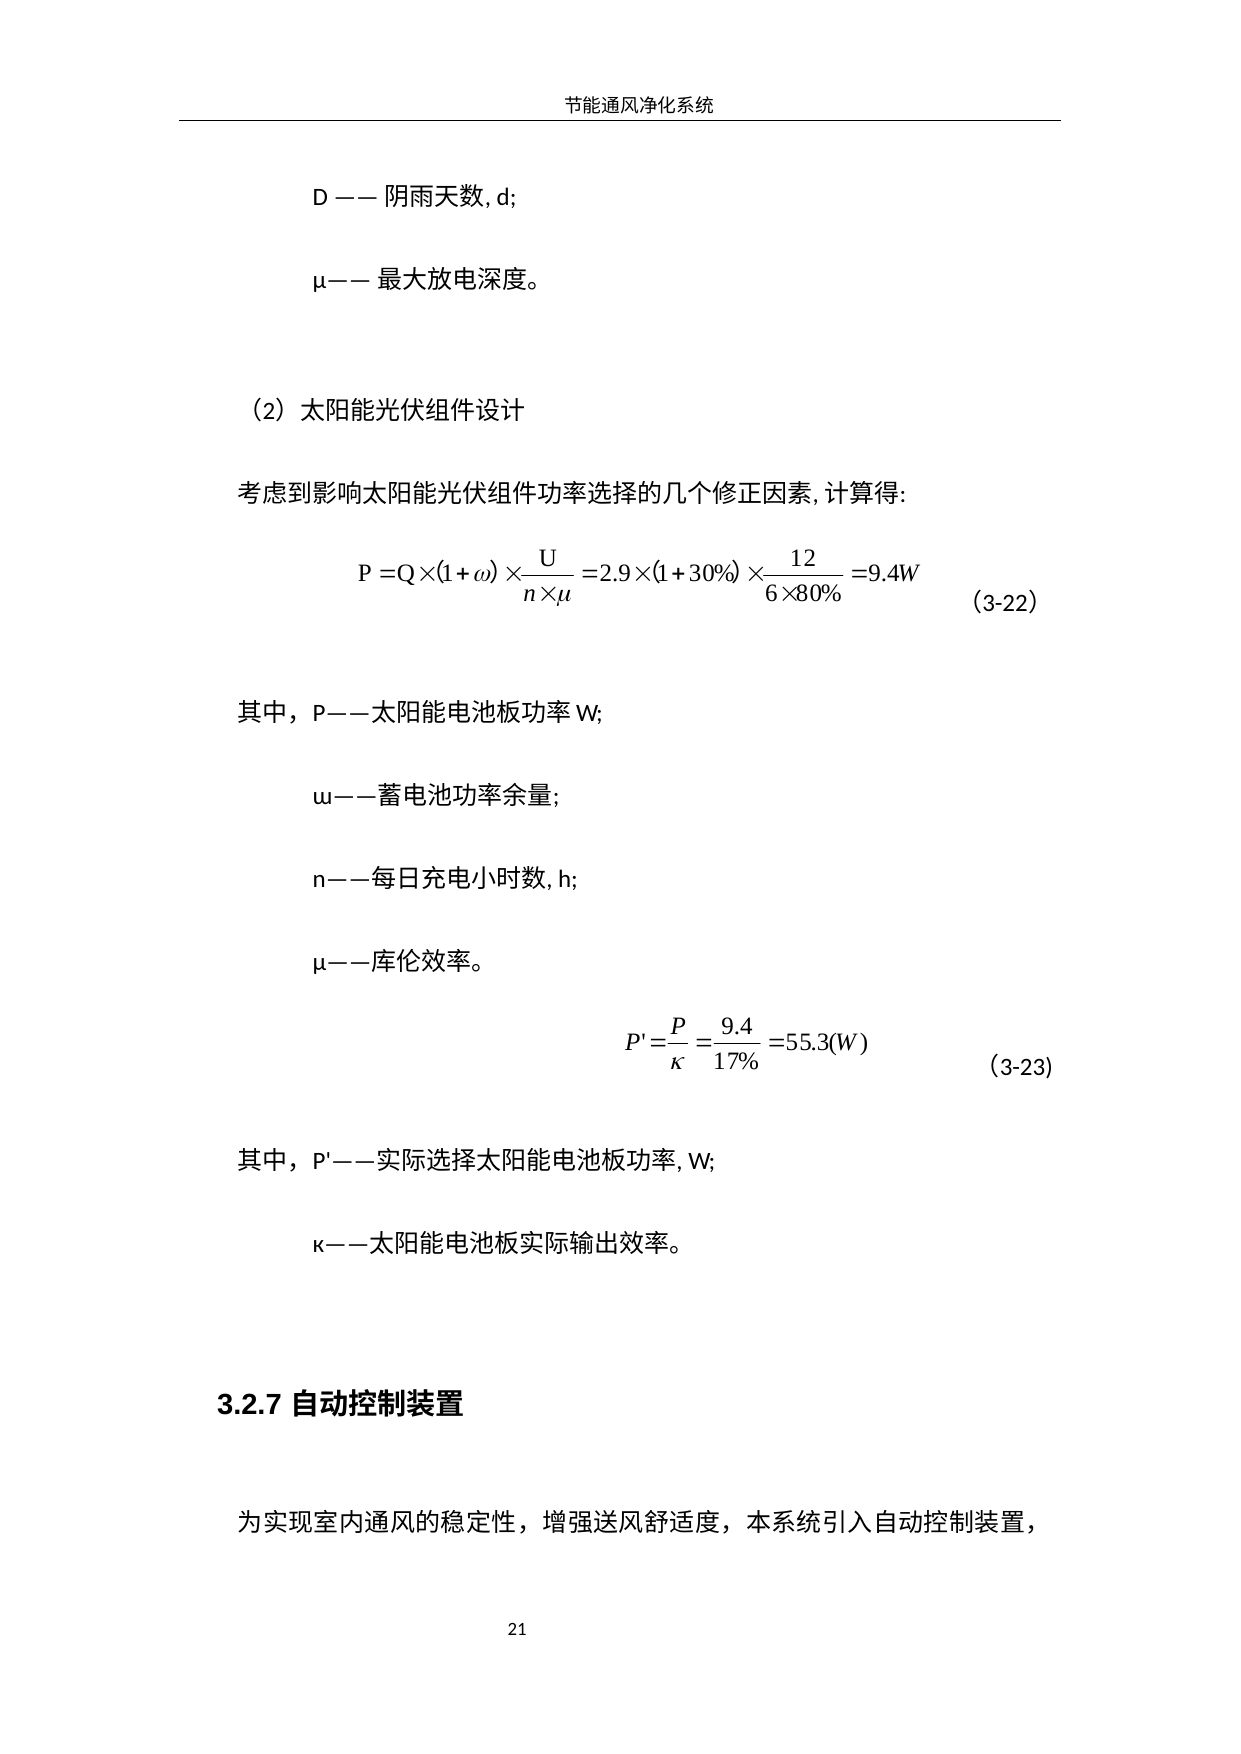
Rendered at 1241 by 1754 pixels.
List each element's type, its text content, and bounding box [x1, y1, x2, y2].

text （3-23) [187, 1010, 1053, 1108]
text （2）太阳能光伏组件设计 [187, 376, 1053, 441]
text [187, 1488, 1053, 1553]
text μ—— 最大放电深度。 [187, 245, 1053, 310]
subtitle 3.2.7 自动控制装置 [187, 1369, 1053, 1434]
text （3-22） [187, 542, 1053, 640]
text 考虑到影响太阳能光伏组件功率选择的几个修正因素, 计算得: [187, 459, 1053, 524]
text 其中，P'——实际选择太阳能电池板功率, W; [187, 1126, 1053, 1191]
text D —— 阴雨天数, d; [187, 162, 1053, 227]
text μ——库伦效率。 [187, 927, 1053, 992]
text к——太阳能电池板实际输出效率。 [187, 1209, 1053, 1274]
text ɯ——蓄电池功率余量; [187, 761, 1053, 826]
text n——每日充电小时数, h; [187, 844, 1053, 909]
text 其中，P——太阳能电池板功率W; [187, 678, 1053, 743]
